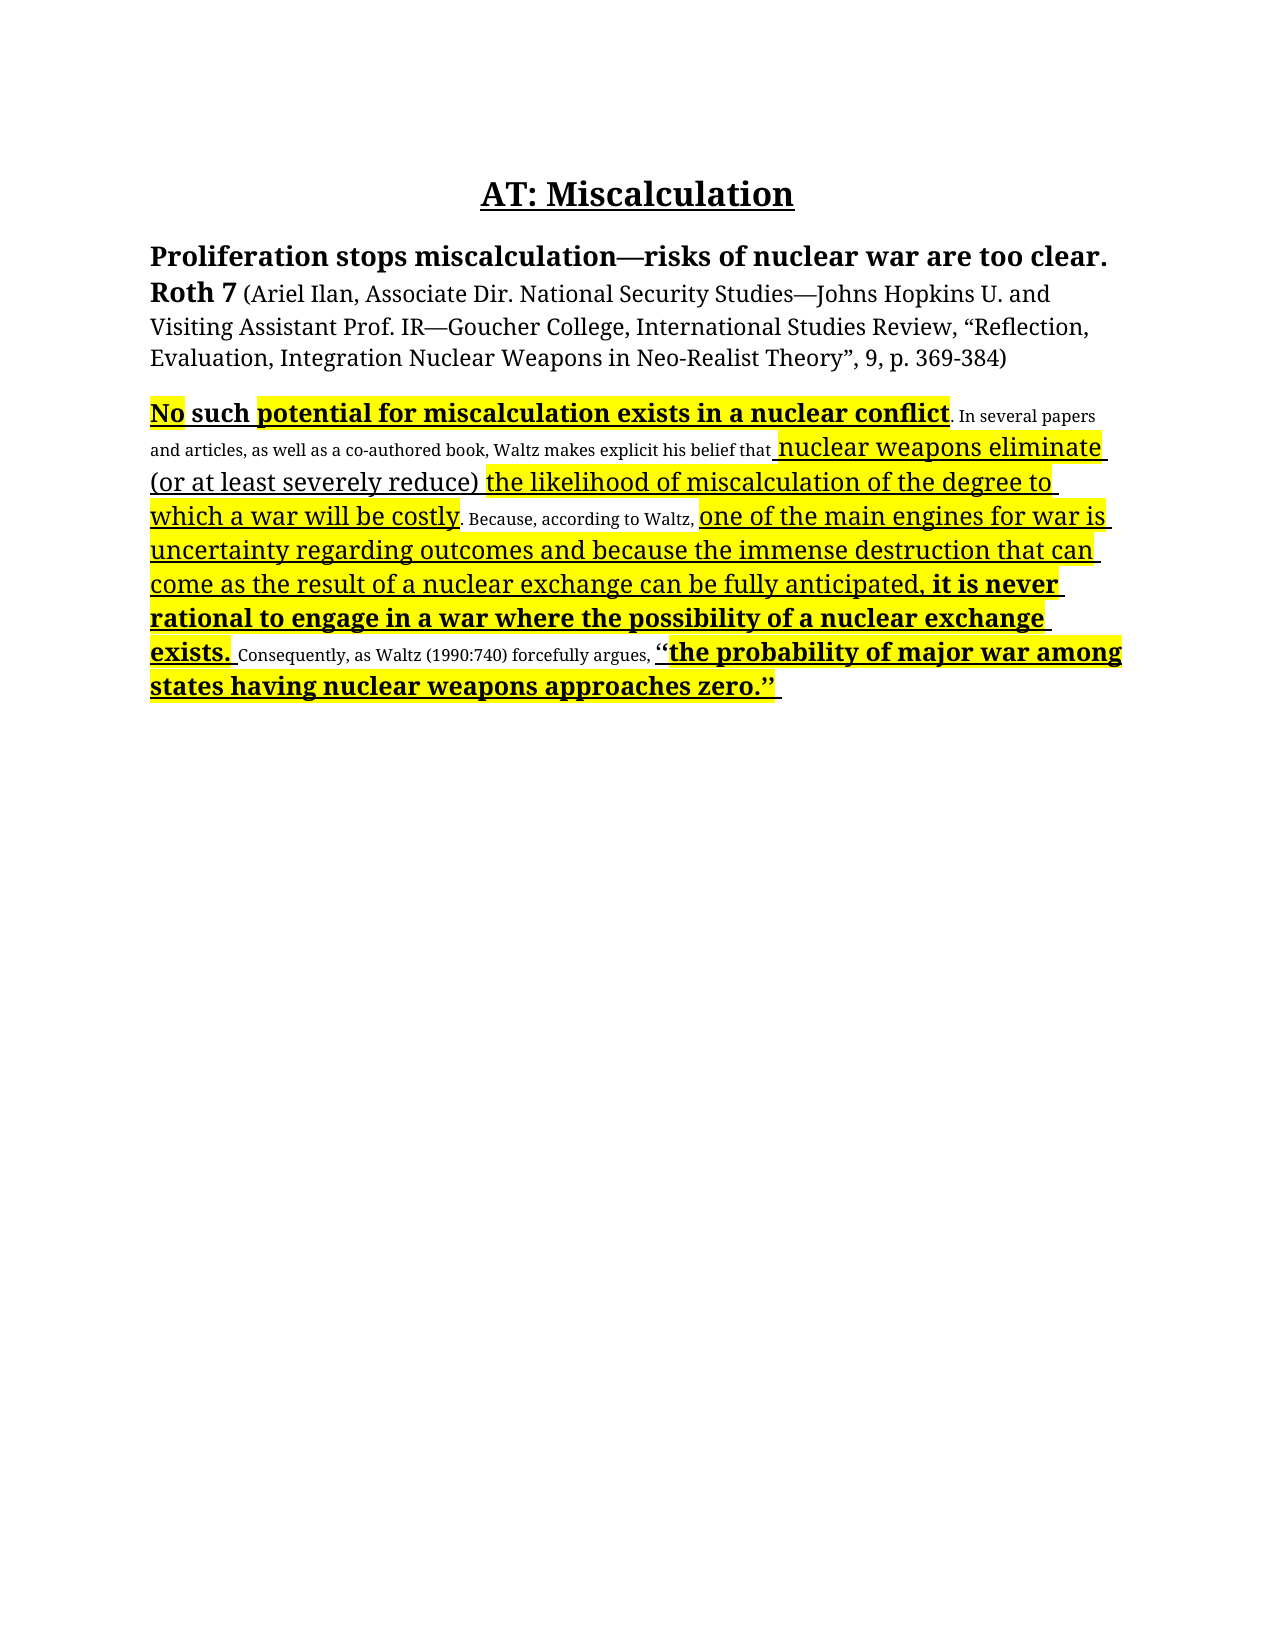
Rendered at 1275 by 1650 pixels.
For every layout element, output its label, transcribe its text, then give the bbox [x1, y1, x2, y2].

text Roth 7 (Ariel Ilan, Associate Dir. National Security Studies—Johns Hopkins U. and Visiting Assistant Prof. IR—Goucher College, International Studies Review, “Reflection, Evaluation, Integration Nuclear Weapons in Neo-Realist Theory”, 9, p. 369-384) [150, 274, 1125, 373]
text No such potential for miscalculation exists in a nuclear conflict. In several papers and articles, as well as a co-authored book, Waltz makes explicit his belief that nuclear weapons eliminate (or at least severely reduce) the likelihood of miscalculation of the degree to which a war will be costly. Because, according to Waltz, one of the main engines for war is uncertainty regarding outcomes and because the immense destruction that can come as the result of a nuclear exchange can be fully anticipated, it is never rational to engage in a war where the possibility of a nuclear exchange exists. Consequently, as Waltz (1990:740) forcefully argues, ‘‘the probability of major war among states having nuclear weapons approaches zero.’’ [150, 396, 1125, 703]
subtitle Proliferation stops miscalculation—risks of nuclear war are too clear. [150, 237, 1125, 274]
subtitle AT: Miscalculation [150, 171, 1125, 216]
